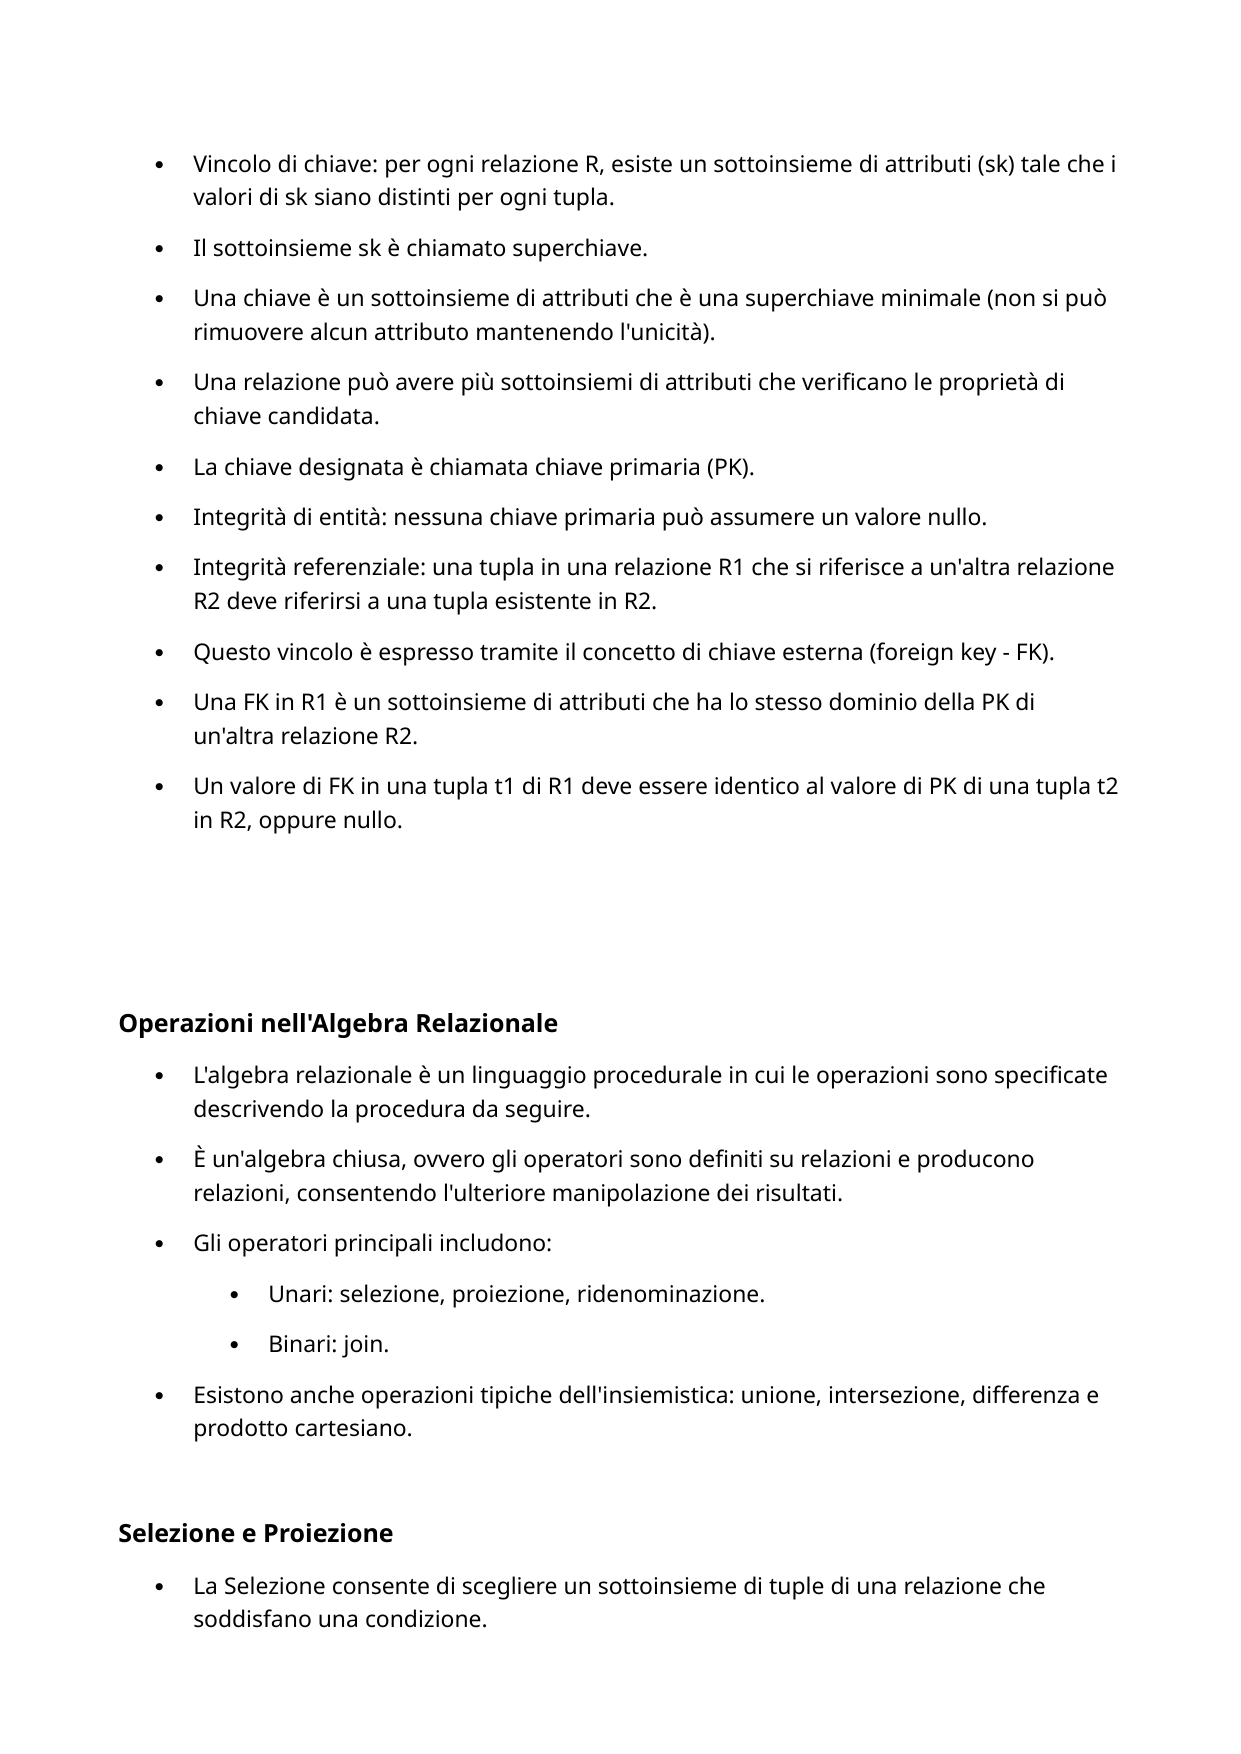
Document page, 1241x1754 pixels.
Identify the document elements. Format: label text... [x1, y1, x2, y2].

list Integrità referenziale: una tupla in una relazione R1 che si riferisce a un'altra relazione R2 deve riferirsi a una tupla esistente in R2. [156, 551, 1122, 616]
list Una FK in R1 è un sottoinsieme di attributi che ha lo stesso dominio della PK di un'altra relazione R2. [156, 686, 1122, 751]
text Operazioni nell'Algebra Relazionale [118, 1006, 1122, 1039]
list Una relazione può avere più sottoinsiemi di attributi che verificano le proprietà di chiave candidata. [156, 366, 1122, 431]
list La chiave designata è chiamata chiave primaria (PK). [156, 451, 1122, 482]
list Il sottoinsieme sk è chiamato superchiave. [156, 232, 1122, 263]
list Binari: join. [231, 1328, 1122, 1359]
text Selezione e Proiezione [118, 1516, 1122, 1550]
list Esistono anche operazioni tipiche dell'insiemistica: unione, intersezione, differenza e prodotto cartesiano. [156, 1378, 1122, 1443]
list L'algebra relazionale è un linguaggio procedurale in cui le operazioni sono specificate descrivendo la procedura da seguire. [156, 1059, 1122, 1124]
list Vincolo di chiave: per ogni relazione R, esiste un sottoinsieme di attributi (sk) tale che i valori di sk siano distinti per ogni tupla. [156, 148, 1122, 213]
list È un'algebra chiusa, ovvero gli operatori sono definiti su relazioni e producono relazioni, consentendo l'ulteriore manipolazione dei risultati. [156, 1143, 1122, 1208]
list Unari: selezione, proiezione, ridenominazione. [231, 1278, 1122, 1309]
list Un valore di FK in una tupla t1 di R1 deve essere identico al valore di PK di una tupla t2 in R2, oppure nullo. [156, 770, 1122, 835]
list Integrità di entità: nessuna chiave primaria può assumere un valore nullo. [156, 501, 1122, 532]
list Gli operatori principali includono: [156, 1227, 1122, 1258]
list La Selezione consente di scegliere un sottoinsieme di tuple di una relazione che soddisfano una condizione. [156, 1569, 1122, 1634]
list Una chiave è un sottoinsieme di attributi che è una superchiave minimale (non si può rimuovere alcun attributo mantenendo l'unicità). [156, 282, 1122, 347]
list Questo vincolo è espresso tramite il concetto di chiave esterna (foreign key - FK). [156, 636, 1122, 667]
